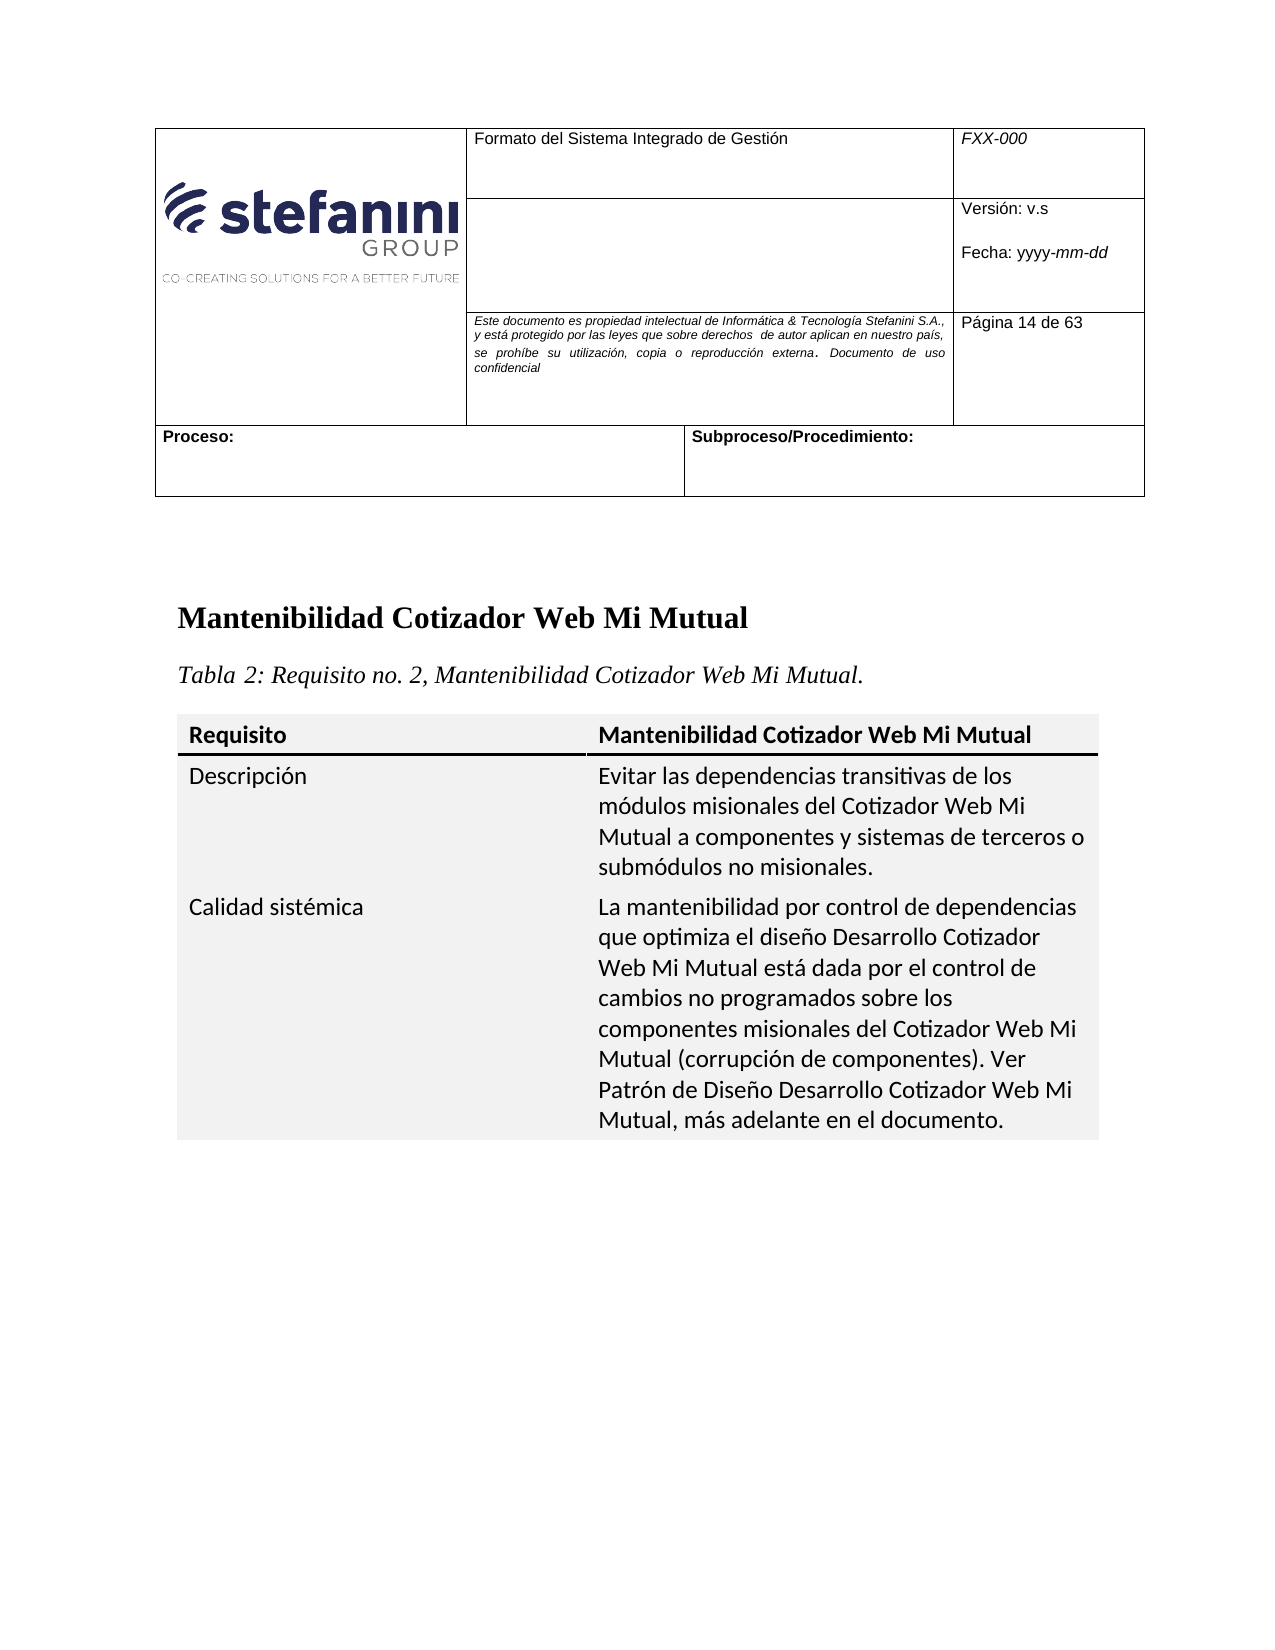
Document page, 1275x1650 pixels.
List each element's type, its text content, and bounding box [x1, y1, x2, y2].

table_cell Evitar las dependencias transitivas de los módulos misionales del Cotizador Web Mi Mutual a componentes y sistemas de terceros o submódulos no misionales. [587, 756, 1098, 886]
table_header Requisito [178, 715, 586, 753]
table_header Mantenibilidad Cotizador Web Mi Mutual [587, 715, 1098, 753]
table_cell Calidad sistémica [178, 887, 586, 1138]
picture [162, 182, 460, 286]
text Tabla 2: Requisito no. 2, Mantenibilidad Cotizador Web Mi Mutual. [177, 660, 1098, 689]
table_cell Descripción [178, 756, 586, 886]
table_cell La mantenibilidad por control de dependencias que optimiza el diseño Desarrollo Cotizador Web Mi Mutual está dada por el control de cambios no programados sobre los componentes misionales del Cotizador Web Mi Mutual (corrupción de componentes). Ver Patrón de Diseño Desarrollo Cotizador Web Mi Mutual, más adelante en el documento. [587, 887, 1098, 1138]
subtitle Mantenibilidad Cotizador Web Mi Mutual [177, 599, 1098, 635]
